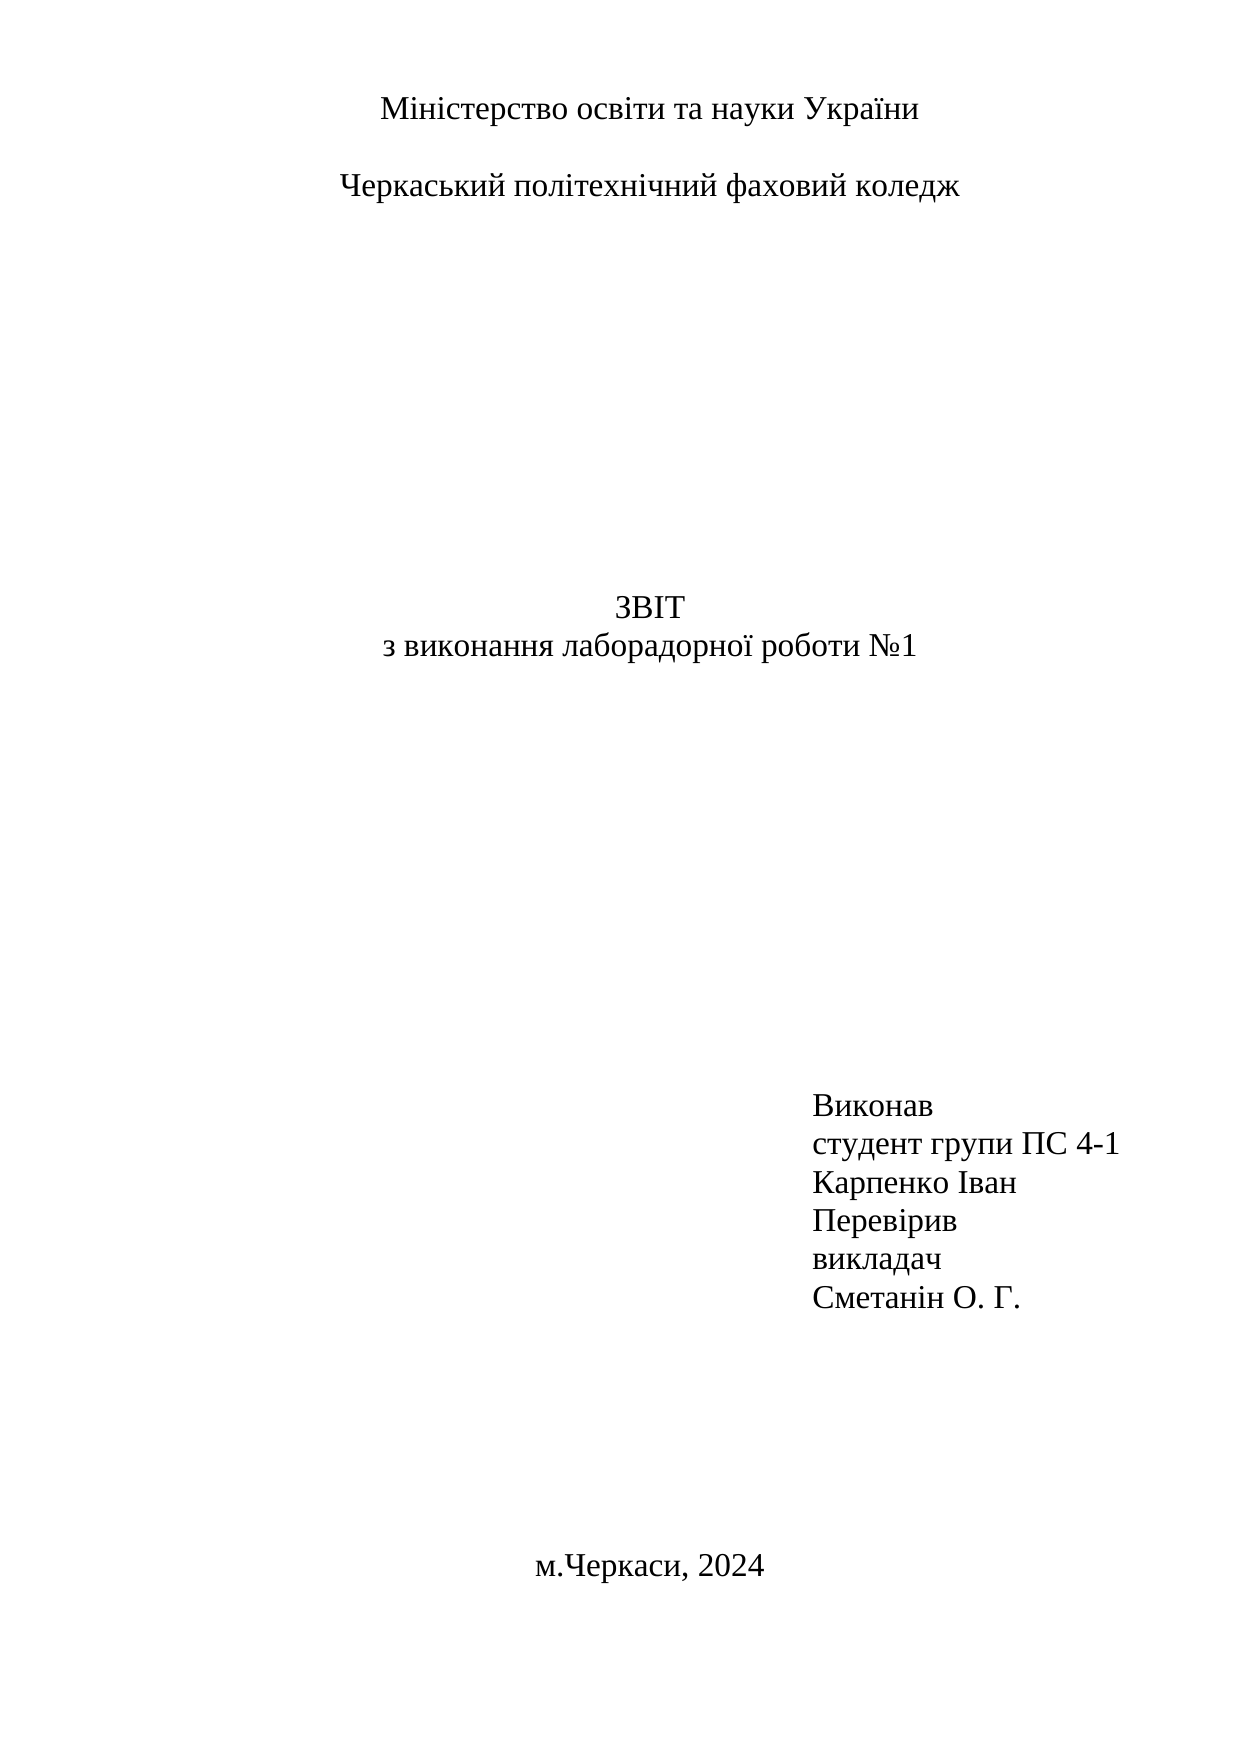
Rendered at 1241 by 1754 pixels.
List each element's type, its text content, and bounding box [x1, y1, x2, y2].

text Міністерство освіти та науки України [148, 88, 1152, 127]
text студент групи ПС 4-1 [148, 1123, 1152, 1162]
text Виконав [148, 1085, 1152, 1123]
text з виконання лаборадорної роботи №1 [148, 625, 1152, 663]
text викладач [148, 1238, 1152, 1277]
text Сметанін О. Г. [148, 1277, 1152, 1315]
text Карпенко Іван [148, 1162, 1152, 1200]
text ЗВІТ [148, 587, 1152, 625]
text Черкаський політехнічний фаховий коледж [148, 165, 1152, 203]
text м.Черкаси, 2024 [148, 1545, 1152, 1583]
text Перевірив [148, 1200, 1152, 1238]
